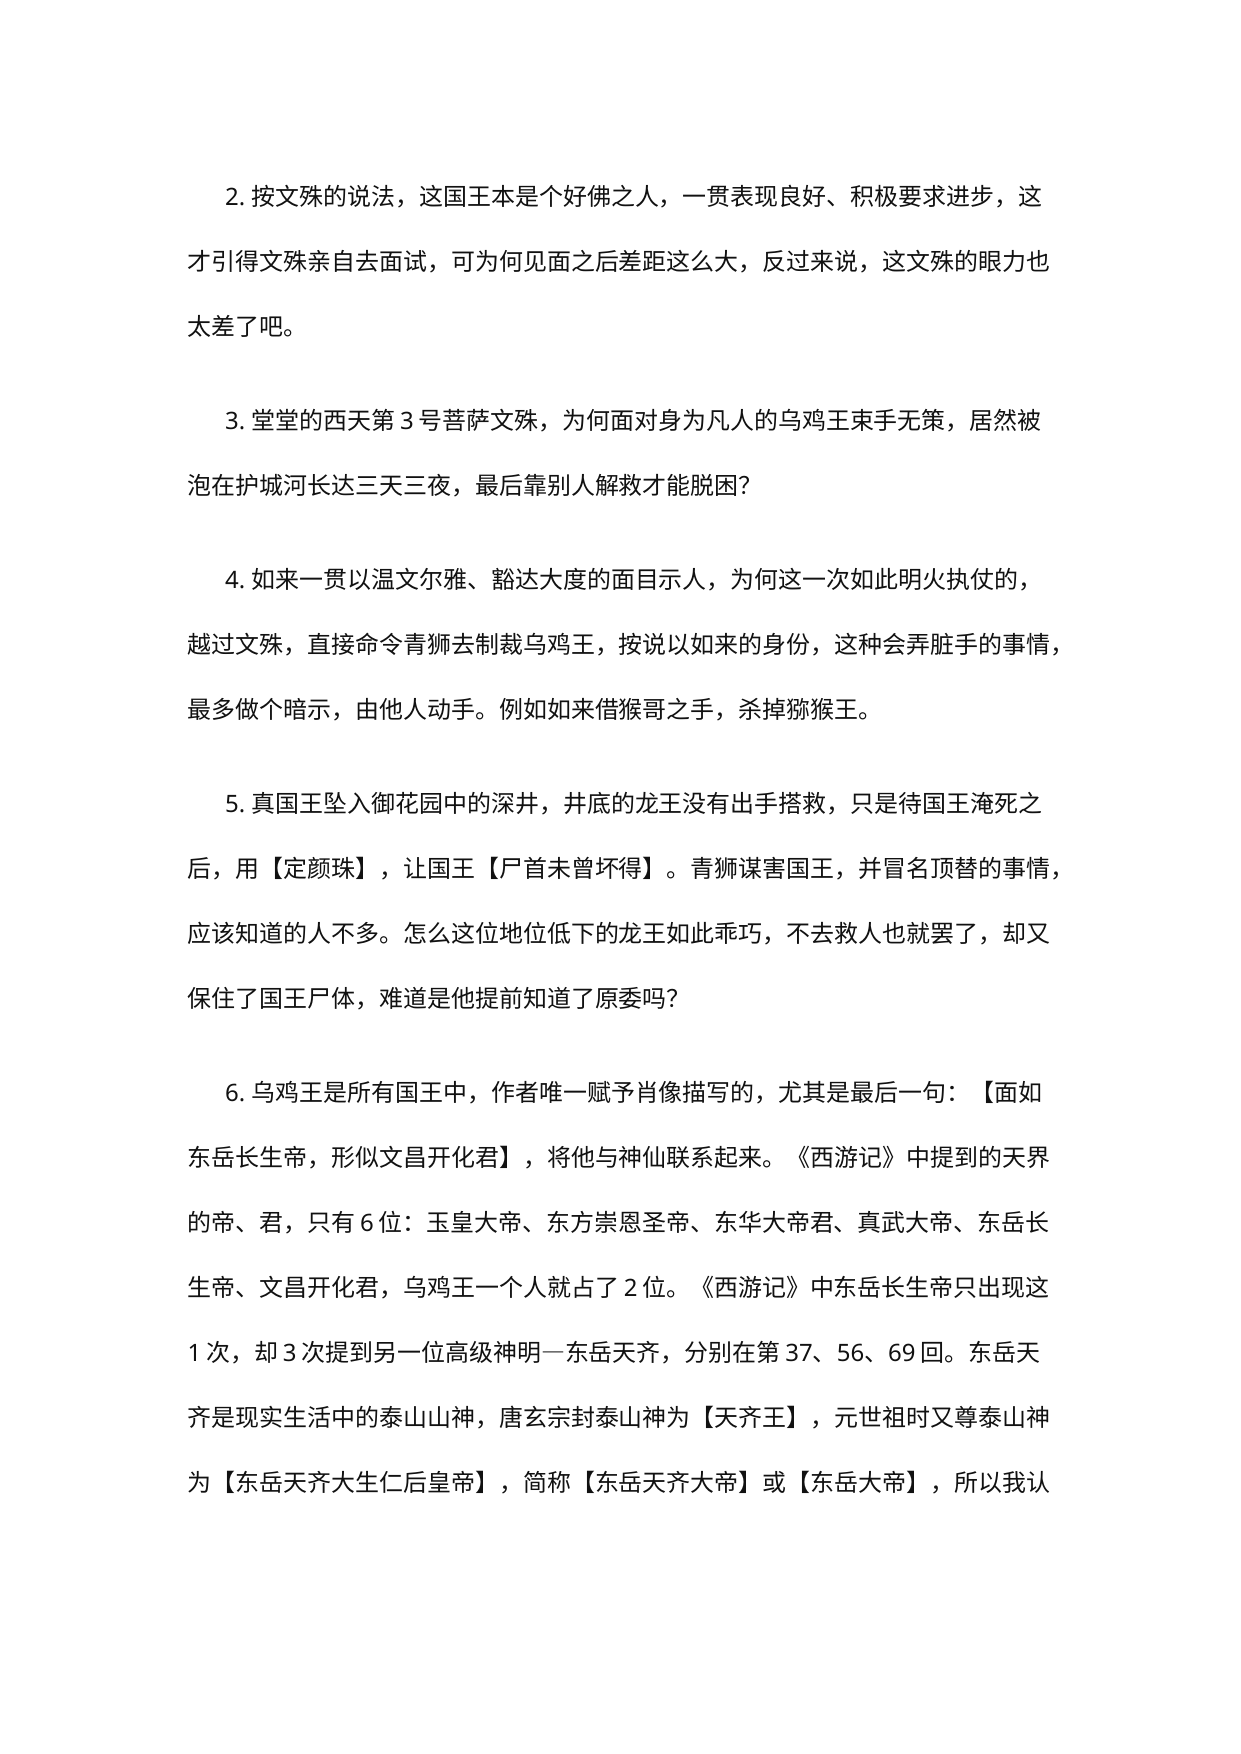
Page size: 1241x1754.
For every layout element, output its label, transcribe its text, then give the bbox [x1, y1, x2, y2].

text 2. 按文殊的说法，这国王本是个好佛之人，一贯表现良好、积极要求进步，这才引得文殊亲自去面试，可为何见面之后差距这么大，反过来说，这文殊的眼力也太差了吧。 [187, 162, 1053, 357]
text 3. 堂堂的西天第3号菩萨文殊，为何面对身为凡人的乌鸡王束手无策，居然被泡在护城河长达三天三夜，最后靠别人解救才能脱困？ [187, 386, 1053, 516]
text 4. 如来一贯以温文尔雅、豁达大度的面目示人，为何这一次如此明火执仗的，越过文殊，直接命令青狮去制裁乌鸡王，按说以如来的身份，这种会弄脏手的事情，最多做个暗示，由他人动手。例如如来借猴哥之手，杀掉猕猴王。 [187, 545, 1053, 740]
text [187, 1059, 1053, 1514]
text 5. 真国王坠入御花园中的深井，井底的龙王没有出手搭救，只是待国王淹死之后，用【定颜珠】，让国王【尸首未曾坏得】。青狮谋害国王，并冒名顶替的事情，应该知道的人不多。怎么这位地位低下的龙王如此乖巧，不去救人也就罢了，却又保住了国王尸体，难道是他提前知道了原委吗？ [187, 769, 1053, 1029]
